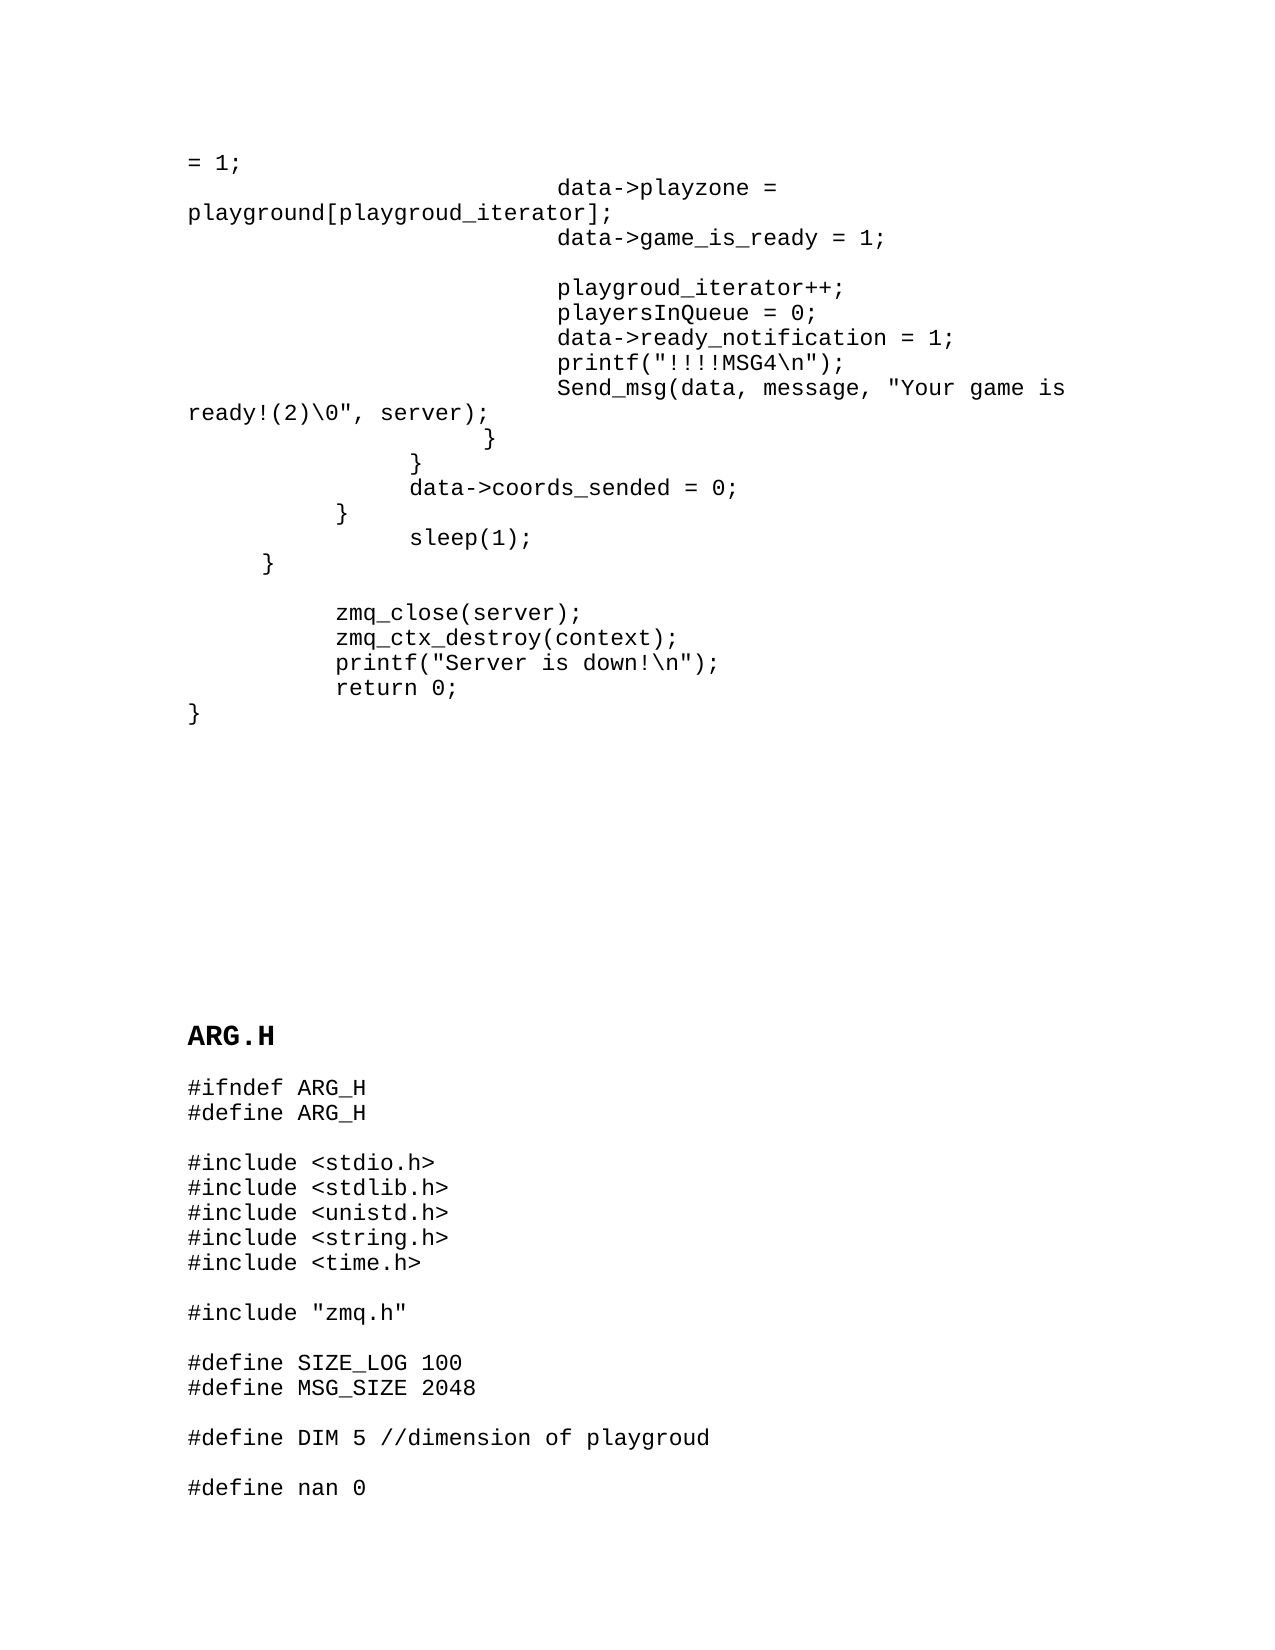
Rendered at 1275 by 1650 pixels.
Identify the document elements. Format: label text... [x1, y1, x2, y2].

text data->coords_sended = 0; [187, 475, 1087, 500]
text data->ready_notification = 1; [187, 325, 1087, 350]
text #include <string.h> [187, 1225, 1087, 1250]
text playgroud_iterator++; [187, 275, 1087, 300]
text #include <time.h> [187, 1250, 1087, 1275]
text } [187, 425, 1087, 450]
text zmq_close(server); [187, 600, 1087, 625]
text #include <unistd.h> [187, 1200, 1087, 1225]
text #ifndef ARG_H [187, 1075, 1087, 1100]
text #define SIZE_LOG 100 [187, 1350, 1087, 1375]
text zmq_ctx_destroy(context); [187, 625, 1087, 650]
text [187, 150, 1087, 175]
text } [187, 550, 1087, 575]
text } [187, 450, 1087, 475]
text #define MSG_SIZE 2048 [187, 1375, 1087, 1400]
text #define ARG_H [187, 1100, 1087, 1125]
text return 0; [187, 675, 1087, 700]
text data->game_is_ready = 1; [187, 225, 1087, 250]
text Send_msg(data, message, "Your game is ready!(2)\0", server); [187, 375, 1087, 425]
text #include <stdlib.h> [187, 1175, 1087, 1200]
text data->playzone = playground[playgroud_iterator]; [187, 175, 1087, 225]
text printf("Server is down!\n"); [187, 650, 1087, 675]
text } [187, 500, 1087, 525]
text sleep(1); [187, 525, 1087, 550]
text ARG.H [187, 1025, 1087, 1050]
text #define nan 0 [187, 1475, 1087, 1500]
text #include "zmq.h" [187, 1300, 1087, 1325]
text #define DIM 5 //dimension of playgroud [187, 1425, 1087, 1450]
text #include <stdio.h> [187, 1150, 1087, 1175]
text } [187, 700, 1087, 725]
text printf("!!!!MSG4\n"); [187, 350, 1087, 375]
text playersInQueue = 0; [187, 300, 1087, 325]
